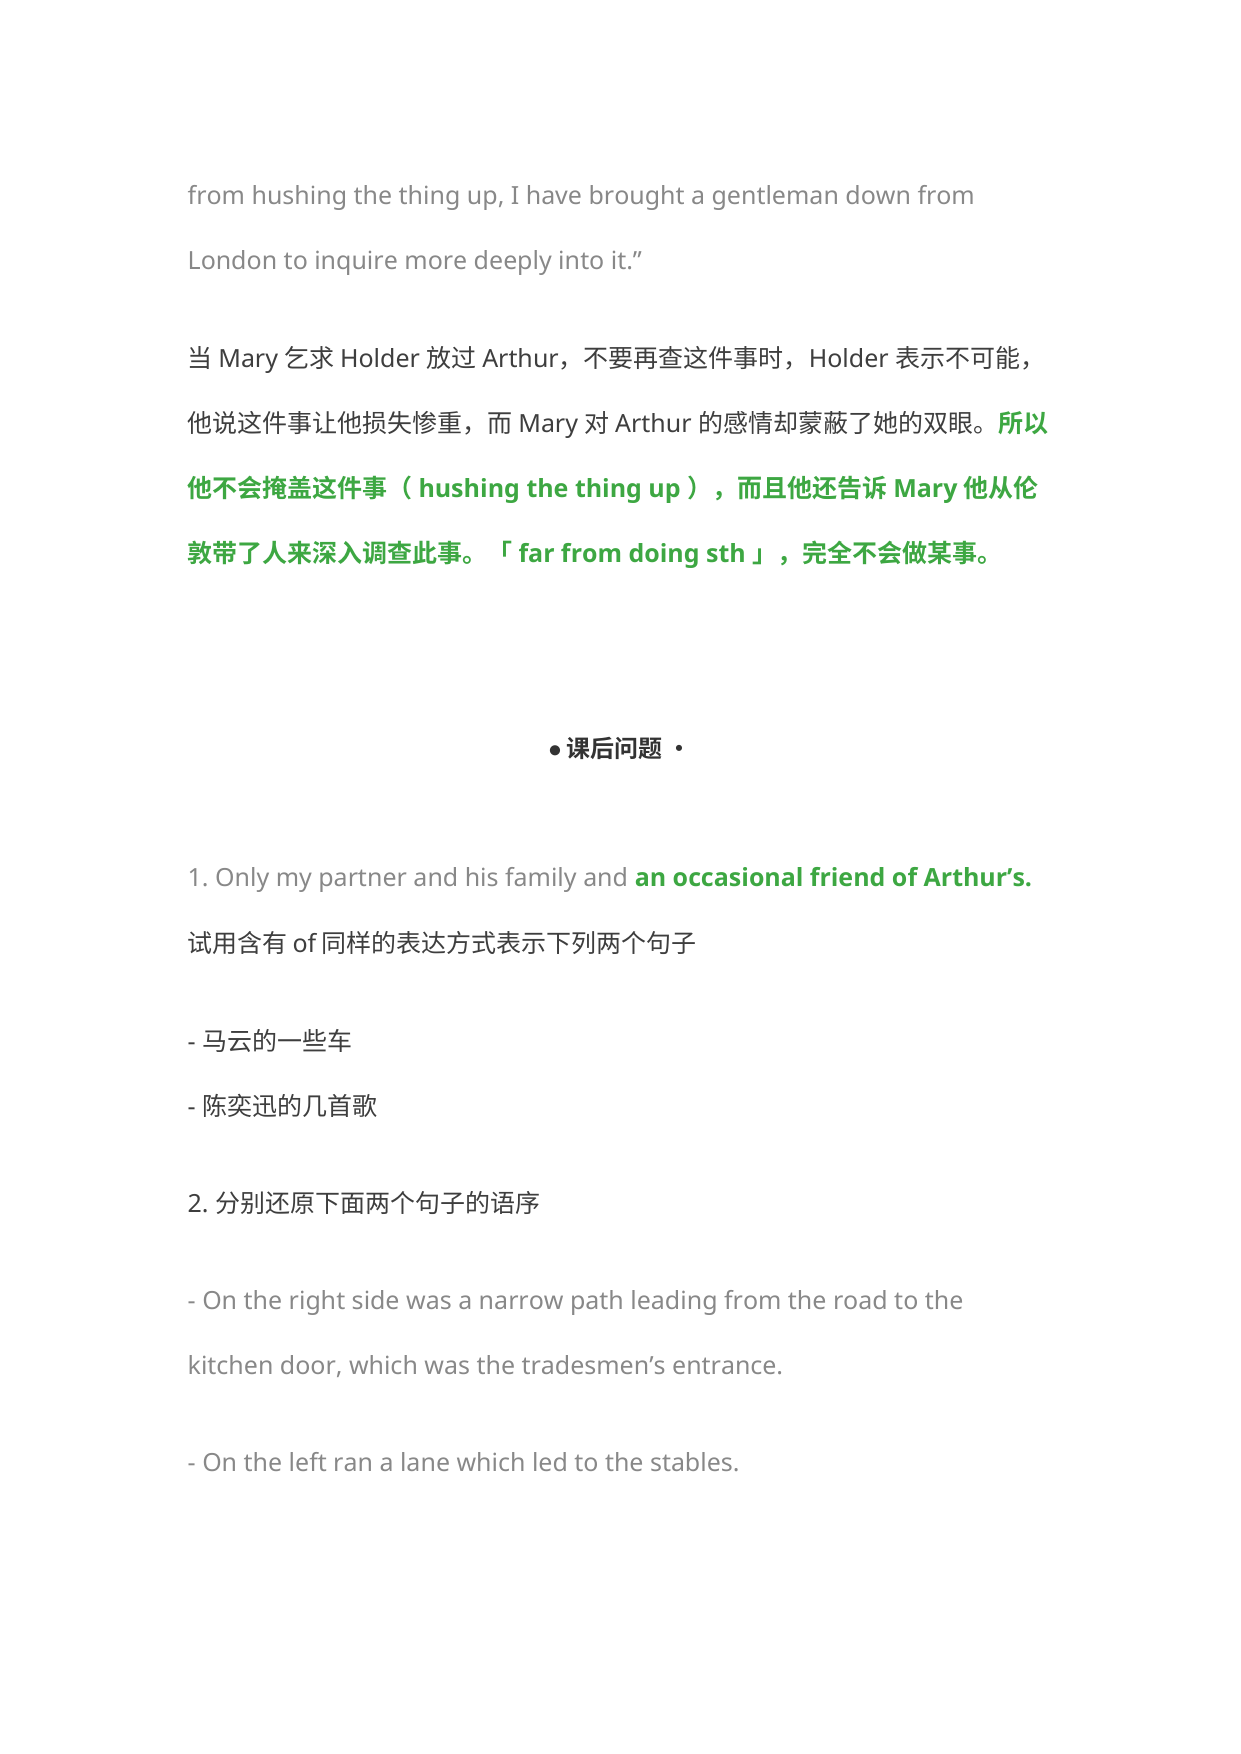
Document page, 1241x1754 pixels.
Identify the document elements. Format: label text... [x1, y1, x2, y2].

text - 马云的一些车 [187, 1007, 1053, 1072]
text 当 Mary 乞求 Holder 放过 Arthur，不要再查这件事时，Holder 表示不可能，他说这件事让他损失惨重，而 Mary 对 Arthur 的感情却蒙蔽了她的双眼。所以他不会掩盖这件事（ hushing the thing up ），而且他还告诉 Mary 他从伦敦带了人来深入调查此事。「 far from doing sth 」，完全不会做某事。 [187, 324, 1053, 584]
text 1. Only my partner and his family and an occasional friend of Arthur’s. [187, 844, 1053, 909]
text - On the right side was a narrow path leading from the road to the kitchen door, which was the tradesmen’s entrance. [187, 1267, 1053, 1397]
text • 课后问题 • [187, 714, 1053, 779]
text - On the left ran a lane which led to the stables. [187, 1429, 1053, 1494]
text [187, 162, 1053, 292]
text - 陈奕迅的几首歌 [187, 1072, 1053, 1137]
text 试用含有of同样的表达方式表示下列两个句子 [187, 909, 1053, 974]
text 2. 分别还原下面两个句子的语序 [187, 1169, 1053, 1234]
